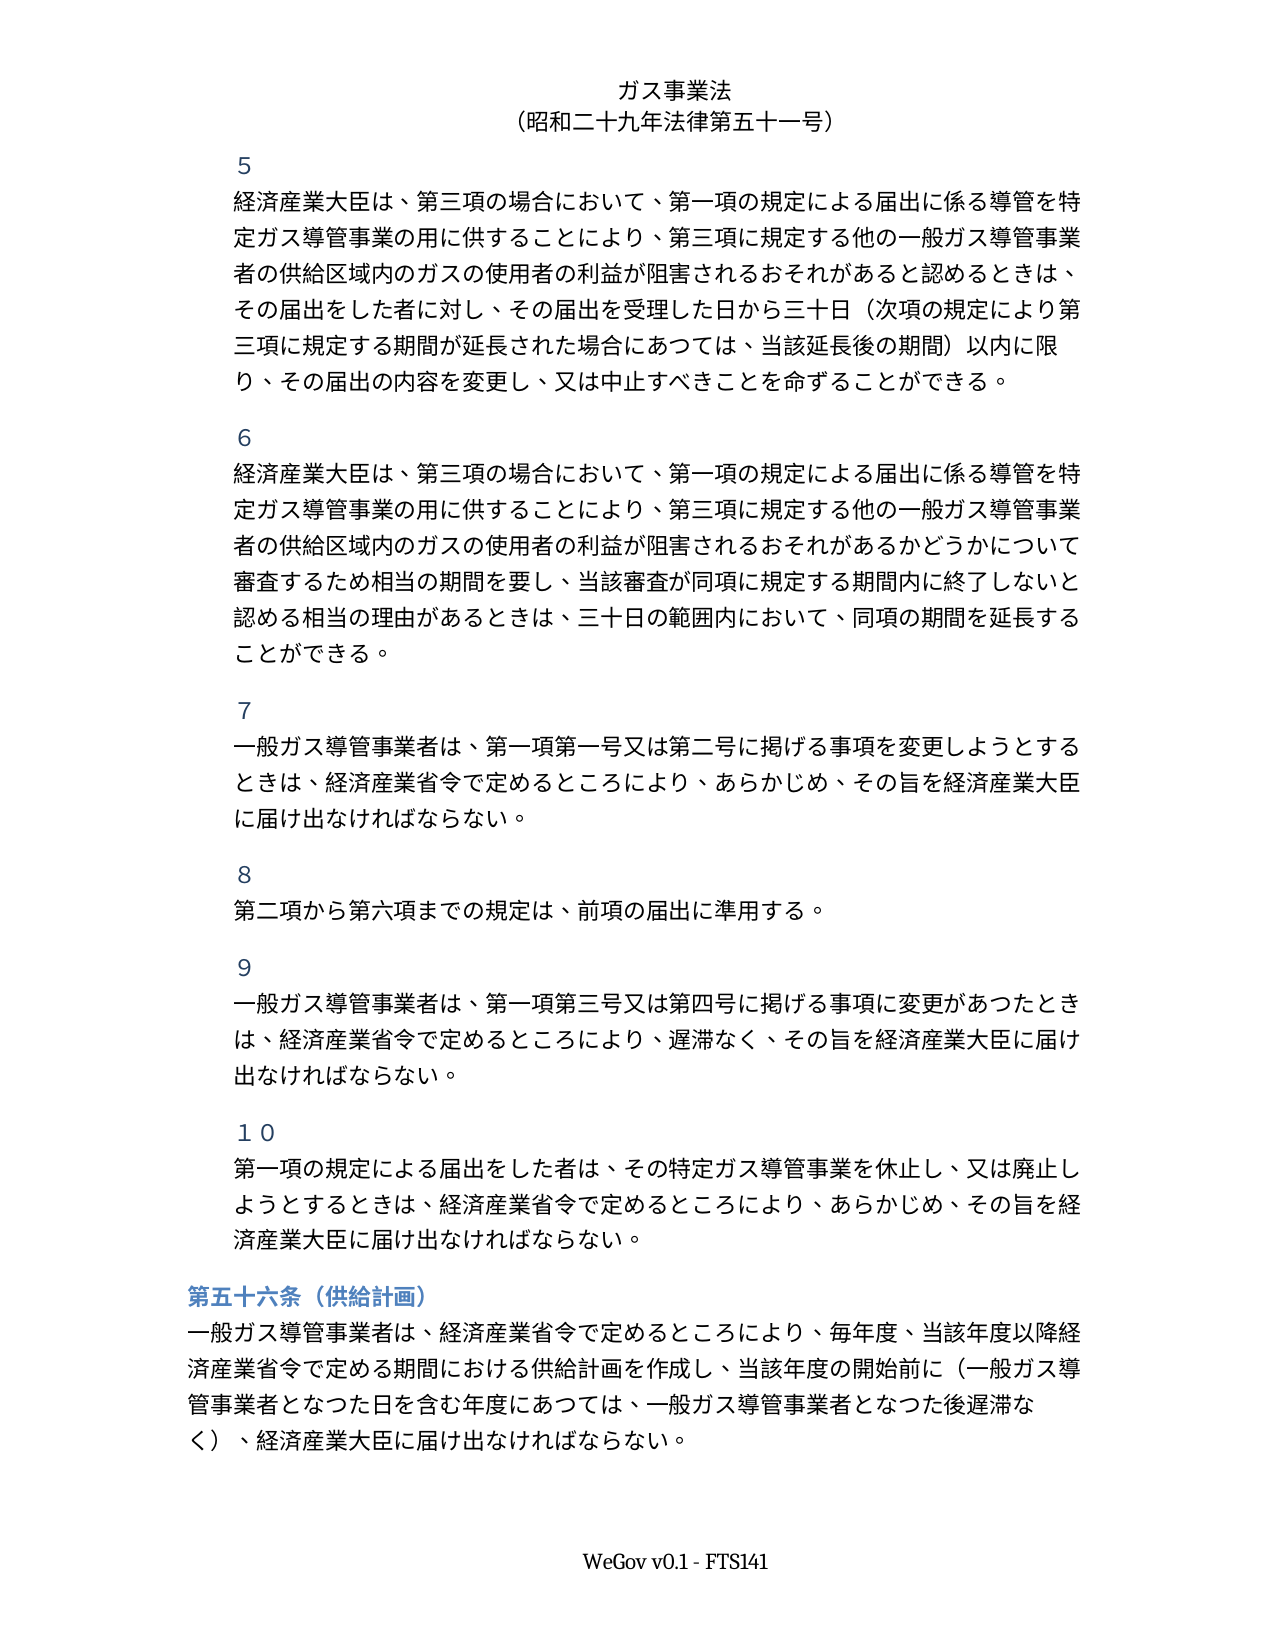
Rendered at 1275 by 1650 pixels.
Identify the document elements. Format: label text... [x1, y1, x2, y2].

subtitle ６ [233, 422, 1087, 454]
text 一般ガス導管事業者は、第一項第三号又は第四号に掲げる事項に変更があつたときは、経済産業省令で定めるところにより、遅滞なく、その旨を経済産業大臣に届け出なければならない。 [233, 988, 1087, 1091]
text 一般ガス導管事業者は、経済産業省令で定めるところにより、毎年度、当該年度以降経済産業省令で定める期間における供給計画を作成し、当該年度の開始前に（一般ガス導管事業者となつた日を含む年度にあつては、一般ガス導管事業者となつた後遅滞なく）、経済産業大臣に届け出なければならない。 [187, 1317, 1087, 1456]
subtitle 第五十六条（供給計画） [187, 1281, 1087, 1312]
subtitle ９ [233, 952, 1087, 983]
text 第二項から第六項までの規定は、前項の届出に準用する。 [233, 895, 1087, 927]
subtitle ５ [233, 150, 1087, 181]
subtitle １０ [233, 1117, 1087, 1148]
text 第一項の規定による届出をした者は、その特定ガス導管事業を休止し、又は廃止しようとするときは、経済産業省令で定めるところにより、あらかじめ、その旨を経済産業大臣に届け出なければならない。 [233, 1153, 1087, 1256]
text 経済産業大臣は、第三項の場合において、第一項の規定による届出に係る導管を特定ガス導管事業の用に供することにより、第三項に規定する他の一般ガス導管事業者の供給区域内のガスの使用者の利益が阻害されるおそれがあるかどうかについて審査するため相当の期間を要し、当該審査が同項に規定する期間内に終了しないと認める相当の理由があるときは、三十日の範囲内において、同項の期間を延長することができる。 [233, 458, 1087, 669]
subtitle ８ [233, 859, 1087, 891]
text 経済産業大臣は、第三項の場合において、第一項の規定による届出に係る導管を特定ガス導管事業の用に供することにより、第三項に規定する他の一般ガス導管事業者の供給区域内のガスの使用者の利益が阻害されるおそれがあると認めるときは、その届出をした者に対し、その届出を受理した日から三十日（次項の規定により第三項に規定する期間が延長された場合にあつては、当該延長後の期間）以内に限り、その届出の内容を変更し、又は中止すべきことを命ずることができる。 [233, 186, 1087, 397]
subtitle ７ [233, 695, 1087, 726]
text 一般ガス導管事業者は、第一項第一号又は第二号に掲げる事項を変更しようとするときは、経済産業省令で定めるところにより、あらかじめ、その旨を経済産業大臣に届け出なければならない。 [233, 731, 1087, 834]
